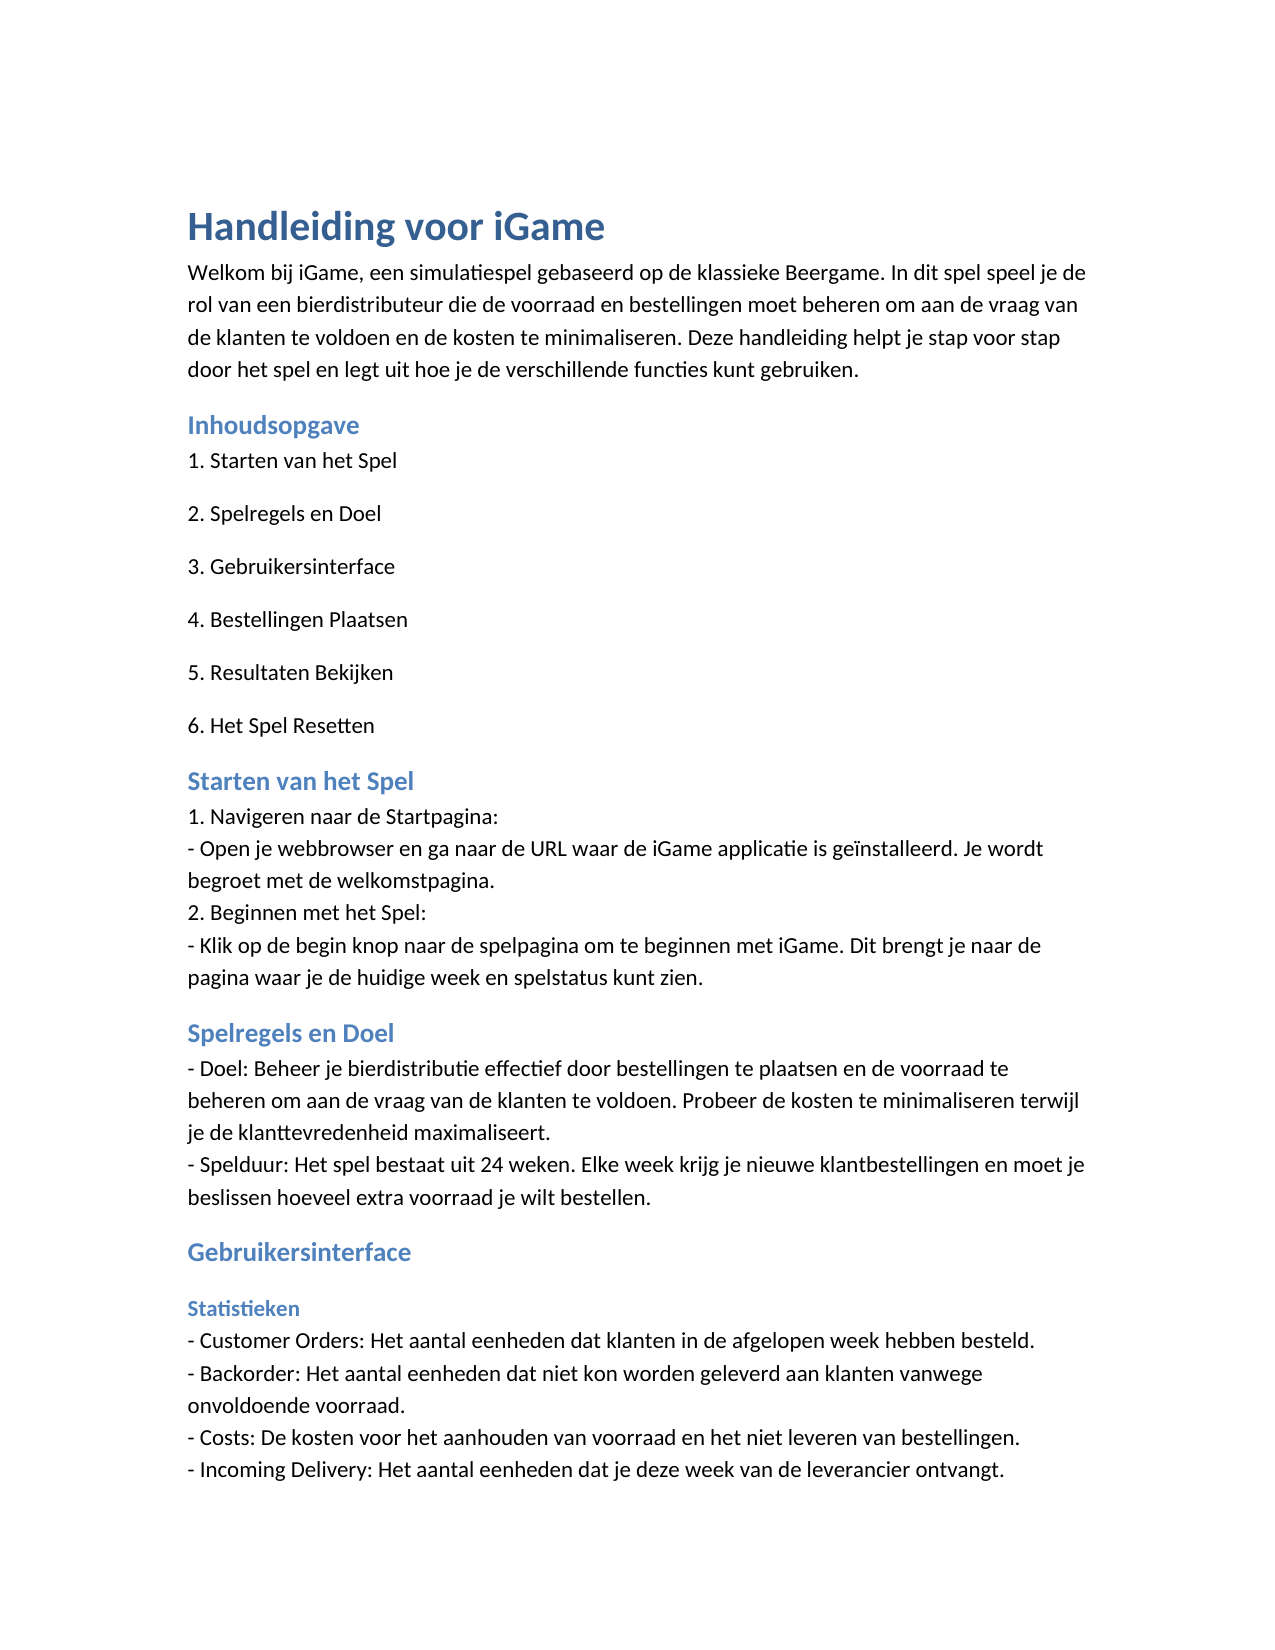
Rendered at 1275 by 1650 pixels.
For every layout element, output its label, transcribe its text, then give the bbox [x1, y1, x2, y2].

subtitle Handleiding voor iGame [187, 200, 1087, 251]
text 4. Bestellingen Plaatsen [187, 605, 1087, 633]
subtitle Statistieken [187, 1294, 1087, 1322]
subtitle Gebruikersinterface [187, 1236, 1087, 1269]
subtitle Spelregels en Doel [187, 1016, 1087, 1049]
subtitle Inhoudsopgave [187, 408, 1087, 441]
text 1. Navigeren naar de Startpagina: - Open je webbrowser en ga naar de URL waar de iGame applicatie is geïnstalleerd. Je wordt begroet met de welkomstpagina. 2. Beginnen met het Spel: - Klik op de begin knop naar de spelpagina om te beginnen met iGame. Dit brengt je naar de pagina waar je de huidige week en spelstatus kunt zien. [187, 802, 1087, 991]
text 2. Spelregels en Doel [187, 499, 1087, 527]
text 3. Gebruikersinterface [187, 552, 1087, 580]
text 1. Starten van het Spel [187, 446, 1087, 474]
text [187, 1327, 1087, 1483]
text Welkom bij iGame, een simulatiespel gebaseerd op de klassieke Beergame. In dit spel speel je de rol van een bierdistributeur die de voorraad en bestellingen moet beheren om aan de vraag van de klanten te voldoen en de kosten te minimaliseren. Deze handleiding helpt je stap voor stap door het spel en legt uit hoe je de verschillende functies kunt gebruiken. [187, 258, 1087, 383]
subtitle Starten van het Spel [187, 764, 1087, 797]
text 5. Resultaten Bekijken [187, 658, 1087, 686]
text - Doel: Beheer je bierdistributie effectief door bestellingen te plaatsen en de voorraad te beheren om aan de vraag van de klanten te voldoen. Probeer de kosten te minimaliseren terwijl je de klanttevredenheid maximaliseert. - Spelduur: Het spel bestaat uit 24 weken. Elke week krijg je nieuwe klantbestellingen en moet je beslissen hoeveel extra voorraad je wilt bestellen. [187, 1054, 1087, 1211]
text 6. Het Spel Resetten [187, 711, 1087, 739]
